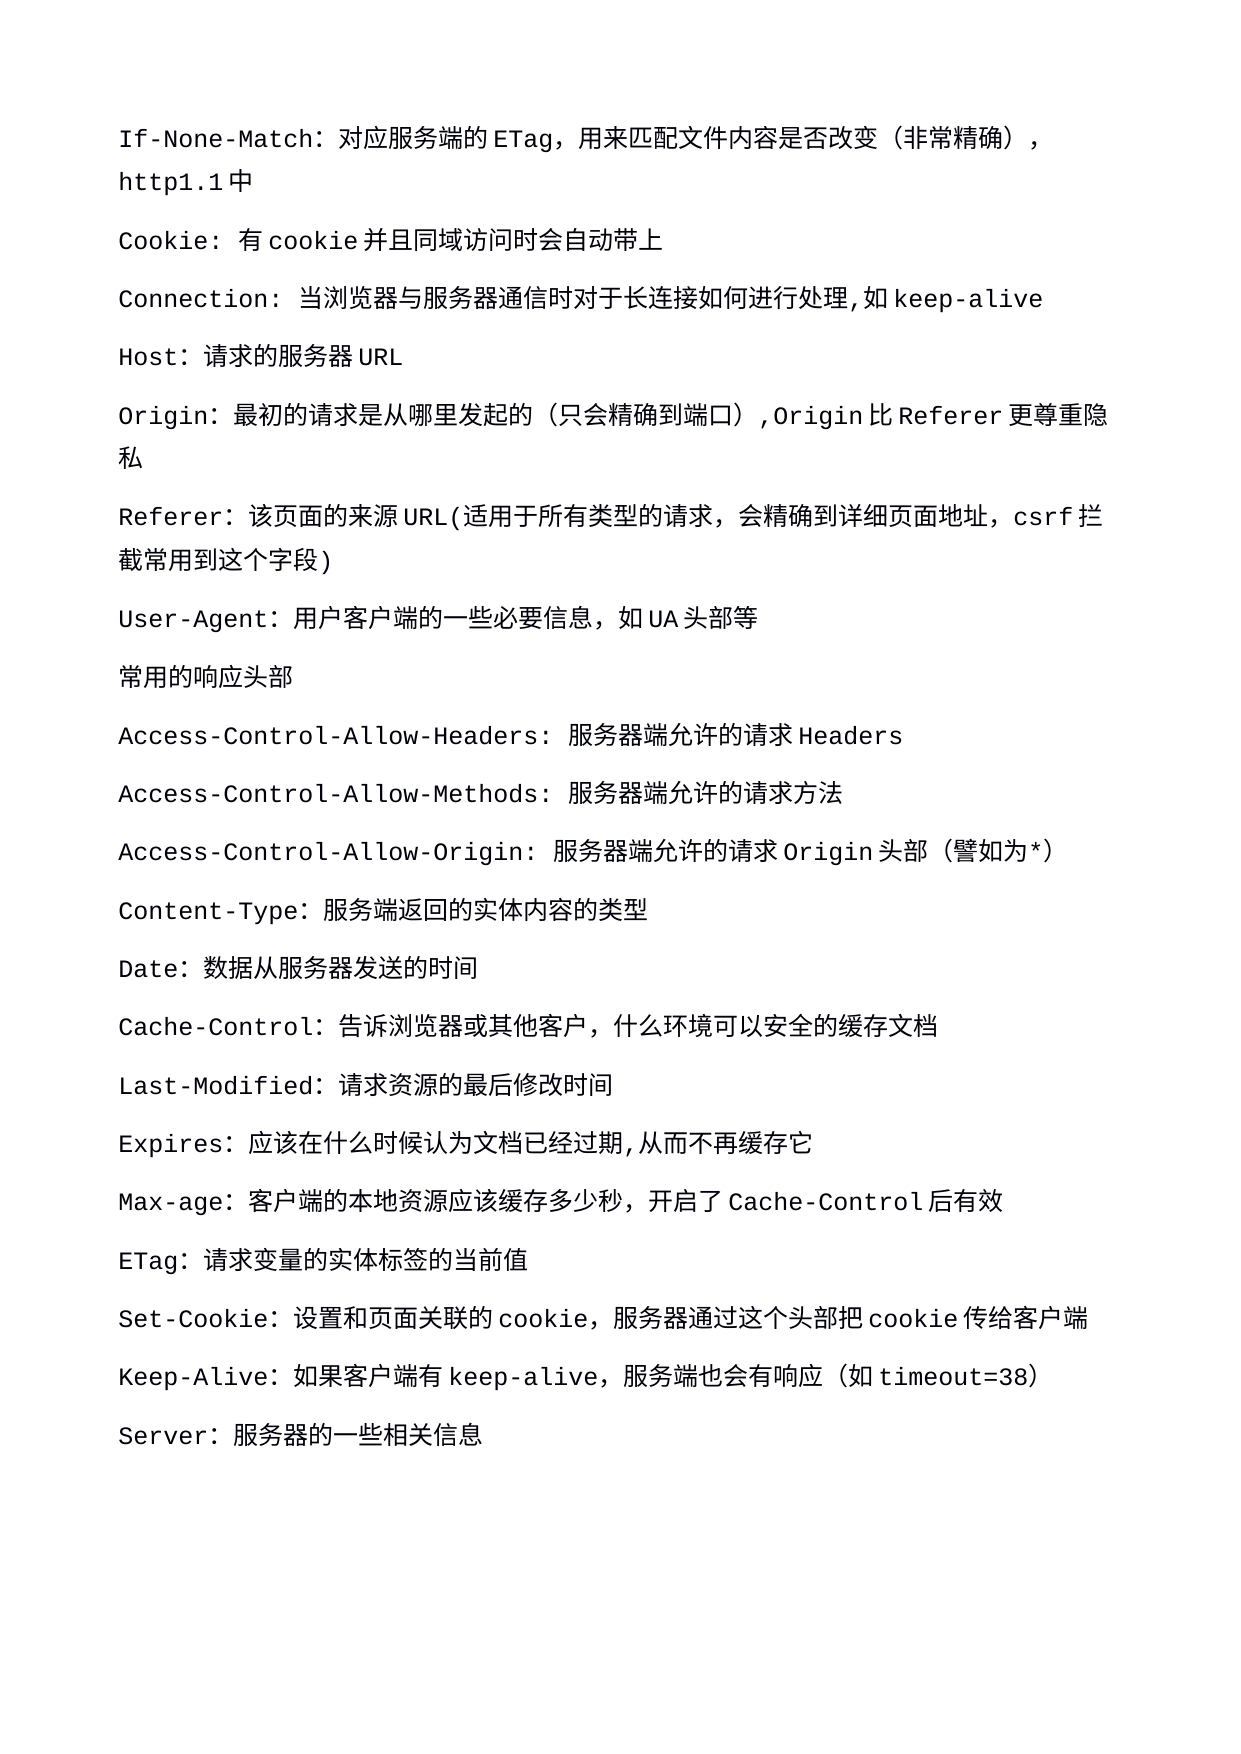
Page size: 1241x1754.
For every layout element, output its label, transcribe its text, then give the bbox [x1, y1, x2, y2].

text Expires：应该在什么时候认为文档已经过期,从而不再缓存它 [118, 1123, 1122, 1160]
text Set-Cookie：设置和页面关联的cookie，服务器通过这个头部把cookie传给客户端 [118, 1298, 1122, 1335]
text Cookie: 有cookie并且同域访问时会自动带上 [118, 220, 1122, 257]
text Max-age：客户端的本地资源应该缓存多少秒，开启了Cache-Control后有效 [118, 1182, 1122, 1218]
text Host：请求的服务器URL [118, 337, 1122, 373]
text If-None-Match：对应服务端的ETag，用来匹配文件内容是否改变（非常精确），http1.1中 [118, 118, 1122, 198]
text Referer：该页面的来源URL(适用于所有类型的请求，会精确到详细页面地址，csrf拦截常用到这个字段) [118, 497, 1122, 577]
text Date：数据从服务器发送的时间 [118, 948, 1122, 985]
text 常用的响应头部 [118, 657, 1122, 693]
text Keep-Alive：如果客户端有keep-alive，服务端也会有响应（如timeout=38） [118, 1357, 1122, 1393]
text Access-Control-Allow-Headers: 服务器端允许的请求Headers [118, 715, 1122, 752]
text Connection: 当浏览器与服务器通信时对于长连接如何进行处理,如keep-alive [118, 278, 1122, 315]
text Access-Control-Allow-Origin: 服务器端允许的请求Origin头部（譬如为*） [118, 832, 1122, 868]
text Origin：最初的请求是从哪里发起的（只会精确到端口）,Origin比Referer更尊重隐私 [118, 395, 1122, 475]
text User-Agent：用户客户端的一些必要信息，如UA头部等 [118, 599, 1122, 635]
text Access-Control-Allow-Methods: 服务器端允许的请求方法 [118, 773, 1122, 810]
text ETag：请求变量的实体标签的当前值 [118, 1240, 1122, 1277]
text Server：服务器的一些相关信息 [118, 1415, 1122, 1452]
text Cache-Control：告诉浏览器或其他客户，什么环境可以安全的缓存文档 [118, 1007, 1122, 1043]
text Last-Modified：请求资源的最后修改时间 [118, 1065, 1122, 1102]
text Content-Type：服务端返回的实体内容的类型 [118, 890, 1122, 927]
